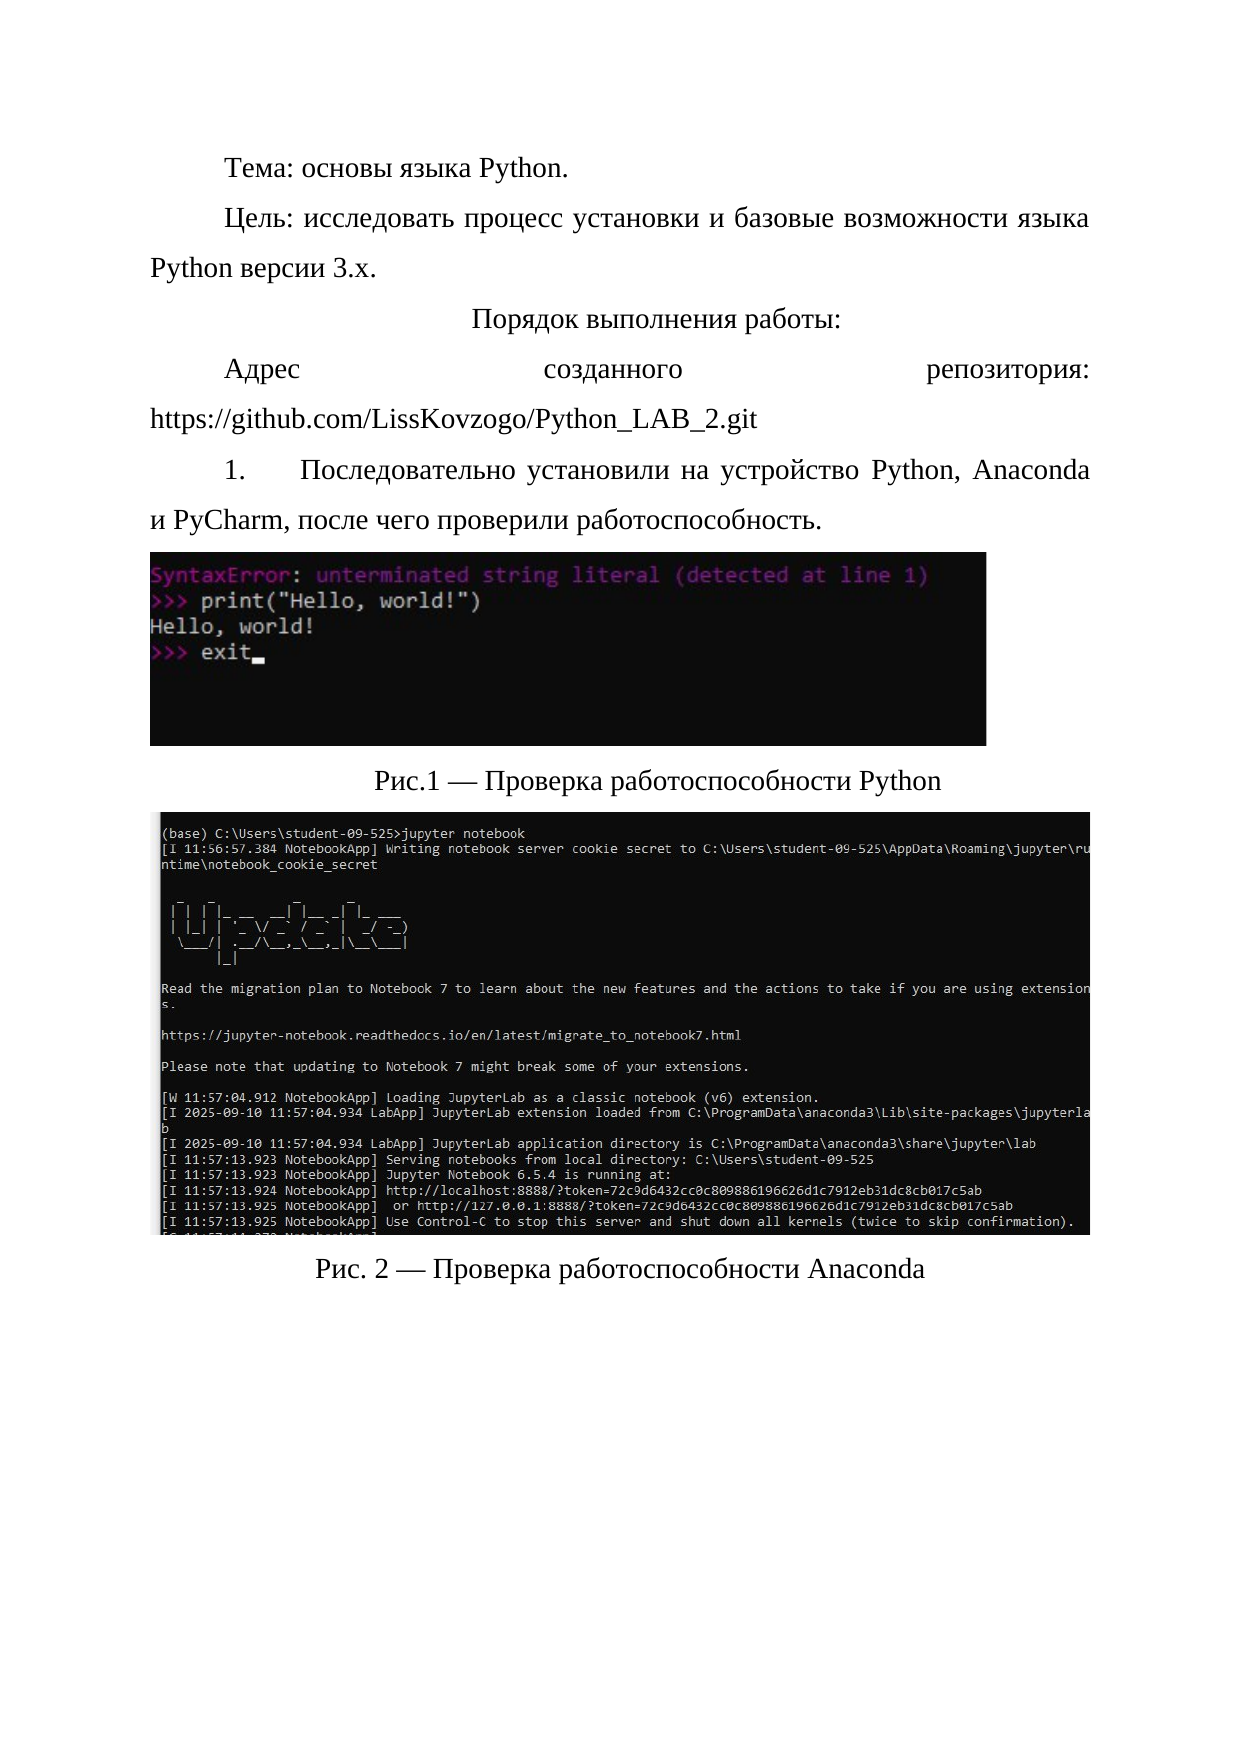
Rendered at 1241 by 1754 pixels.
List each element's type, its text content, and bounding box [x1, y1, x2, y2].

text Рис.1 — Проверка работоспособности Python [225, 763, 1090, 796]
text Порядок выполнения работы: [150, 301, 1090, 334]
picture [150, 812, 1091, 1235]
text Адрес созданного репозитория: https://github.com/LissKovzogo/Python_LAB_2.git [150, 351, 1090, 435]
list Последовательно установили на устройство Python, Anaconda и PyCharm, после чего проверили работоспособность. [150, 452, 1090, 536]
text Рис. 2 — Проверка работоспособности Anaconda [150, 1252, 1090, 1285]
picture [150, 552, 987, 746]
text Тема: оcновы языка Python. [150, 150, 1090, 183]
text Цель: исследовать процесс установки и базовые возможности языка Python версии 3.х. [150, 200, 1090, 284]
